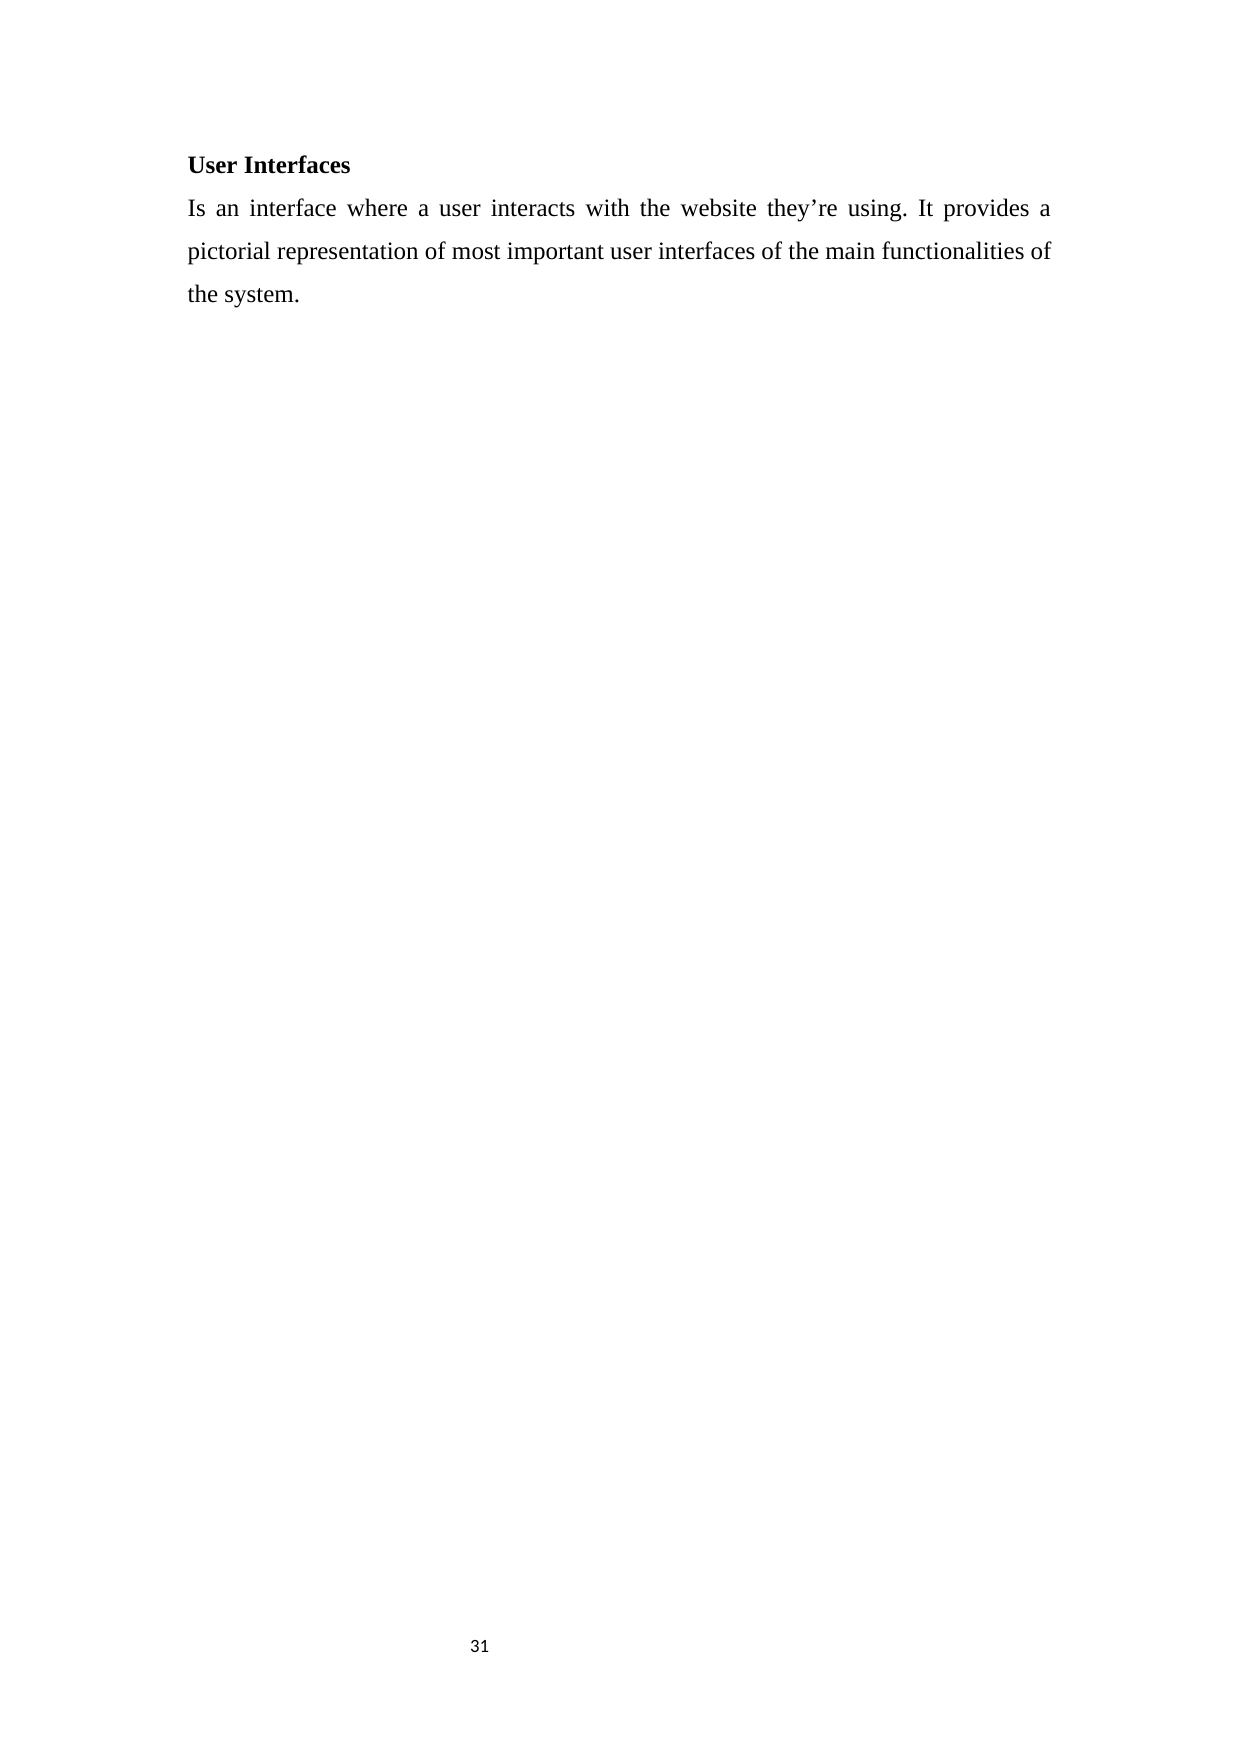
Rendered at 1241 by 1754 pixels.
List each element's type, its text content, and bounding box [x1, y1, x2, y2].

list Is an interface where a user interacts with the website they’re using. It provides a pictorial representation of most important user interfaces of the main functionalities of the system. [187, 193, 1053, 308]
list User Interfaces [187, 150, 1053, 179]
